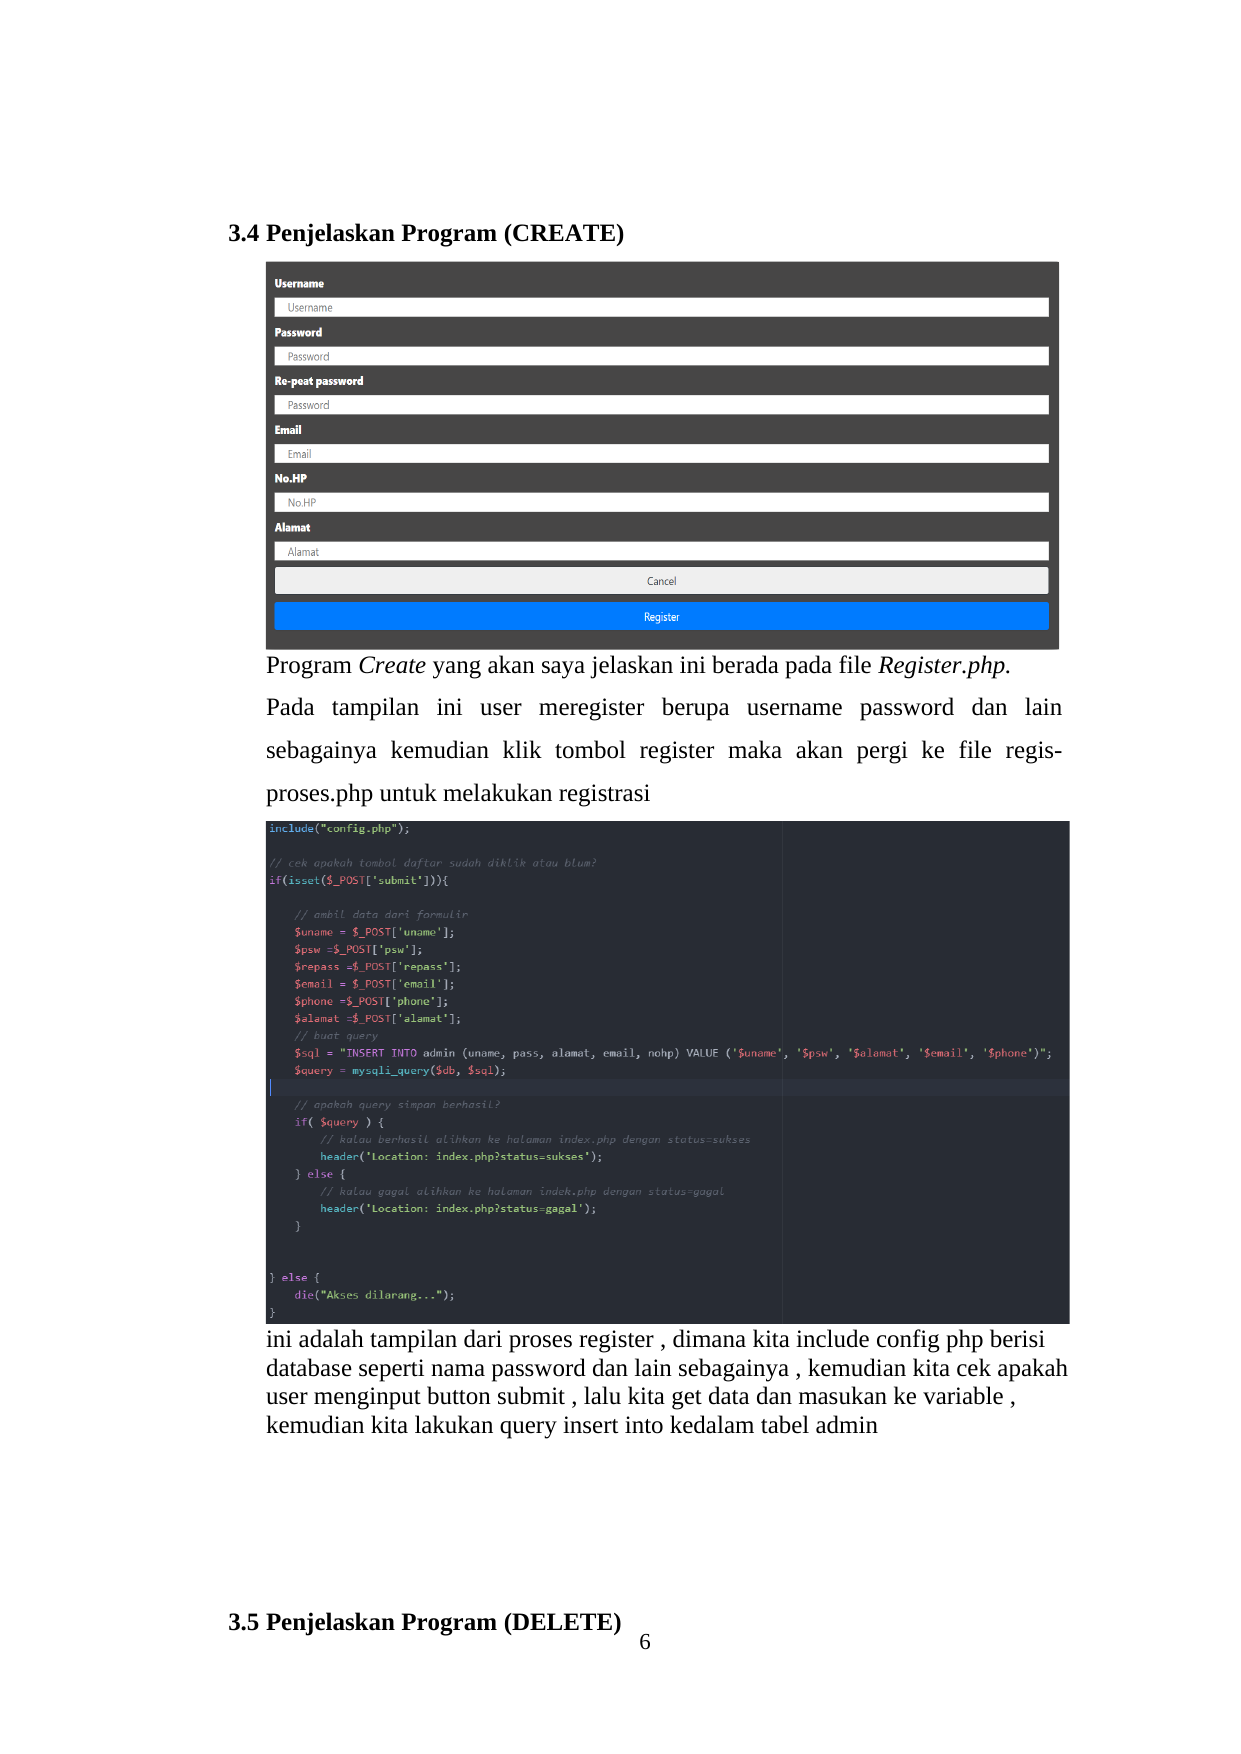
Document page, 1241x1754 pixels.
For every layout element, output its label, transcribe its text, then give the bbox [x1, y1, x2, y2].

picture [265, 821, 1070, 1324]
picture [265, 261, 1060, 650]
subtitle Penjelaskan Program (DELETE) [228, 1607, 1105, 1635]
text Pada tampilan ini user meregister berupa username password dan lain sebagainya kemudian klik tombol register maka akan pergi ke file regis-proses.php untuk melakukan registrasi [266, 692, 1063, 807]
subtitle Penjelaskan Program (CREATE) [228, 218, 1105, 247]
